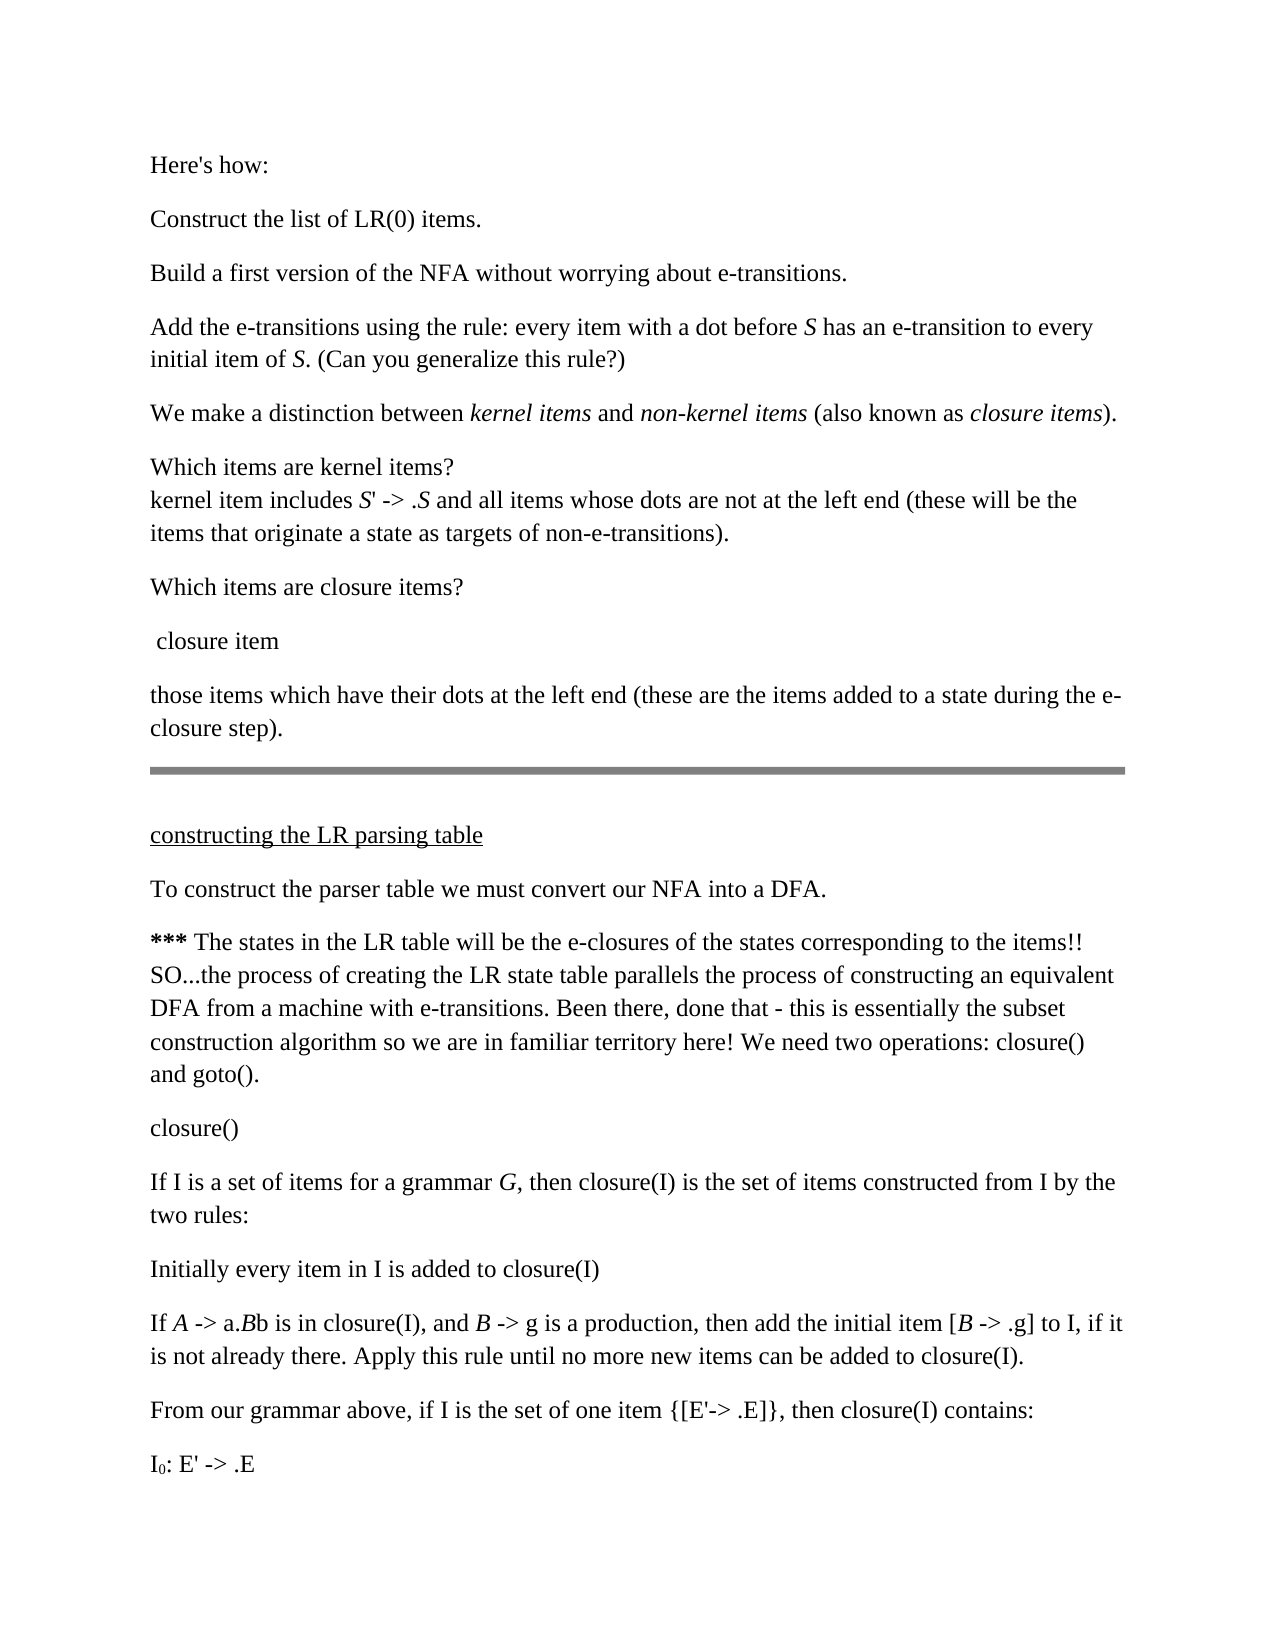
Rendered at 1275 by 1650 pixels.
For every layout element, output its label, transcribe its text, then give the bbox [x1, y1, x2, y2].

text closure() [150, 1113, 1125, 1142]
text Which items are closure items? [150, 572, 1125, 601]
text Build a first version of the NFA without worrying about e-transitions. [150, 258, 1125, 286]
text I0: E' -> .E [150, 1449, 1125, 1477]
text To construct the parser table we must convert our NFA into a DFA. [150, 874, 1125, 902]
text We make a distinction between kernel items and non-kernel items (also known as closure items). [150, 398, 1125, 427]
text constructing the LR parsing table [150, 820, 1125, 848]
text If I is a set of items for a grammar G, then closure(I) is the set of items constructed from I by the two rules: [150, 1167, 1125, 1229]
text From our grammar above, if I is the set of one item {[E'-> .E]}, then closure(I) contains: [150, 1395, 1125, 1424]
text Construct the list of LR(0) items. [150, 204, 1125, 233]
text If A -> a.Bb is in closure(I), and B -> g is a production, then add the initial item [B -> .g] to I, if it is not already there. Apply this rule until no more new items can be added to closure(I). [150, 1308, 1125, 1370]
text those items which have their dots at the left end (these are the items added to a state during the e-closure step). [150, 680, 1125, 742]
text Here's how: [150, 150, 1125, 179]
text Add the e-transitions using the rule: every item with a dot before S has an e-transition to every initial item of S. (Can you generalize this rule?) [150, 312, 1125, 373]
text closure item [150, 626, 1125, 655]
text *** The states in the LR table will be the e-closures of the states corresponding to the items!! SO...the process of creating the LR state table parallels the process of constructing an equivalent DFA from a machine with e-transitions. Been there, done that - this is essentially the subset construction algorithm so we are in familiar territory here! We need two operations: closure() and goto(). [150, 927, 1125, 1088]
text Initially every item in I is added to closure(I) [150, 1254, 1125, 1283]
text Which items are kernel items? kernel item includes S' -> .S and all items whose dots are not at the left end (these will be the items that originate a state as targets of non-e-transitions). [150, 452, 1125, 547]
